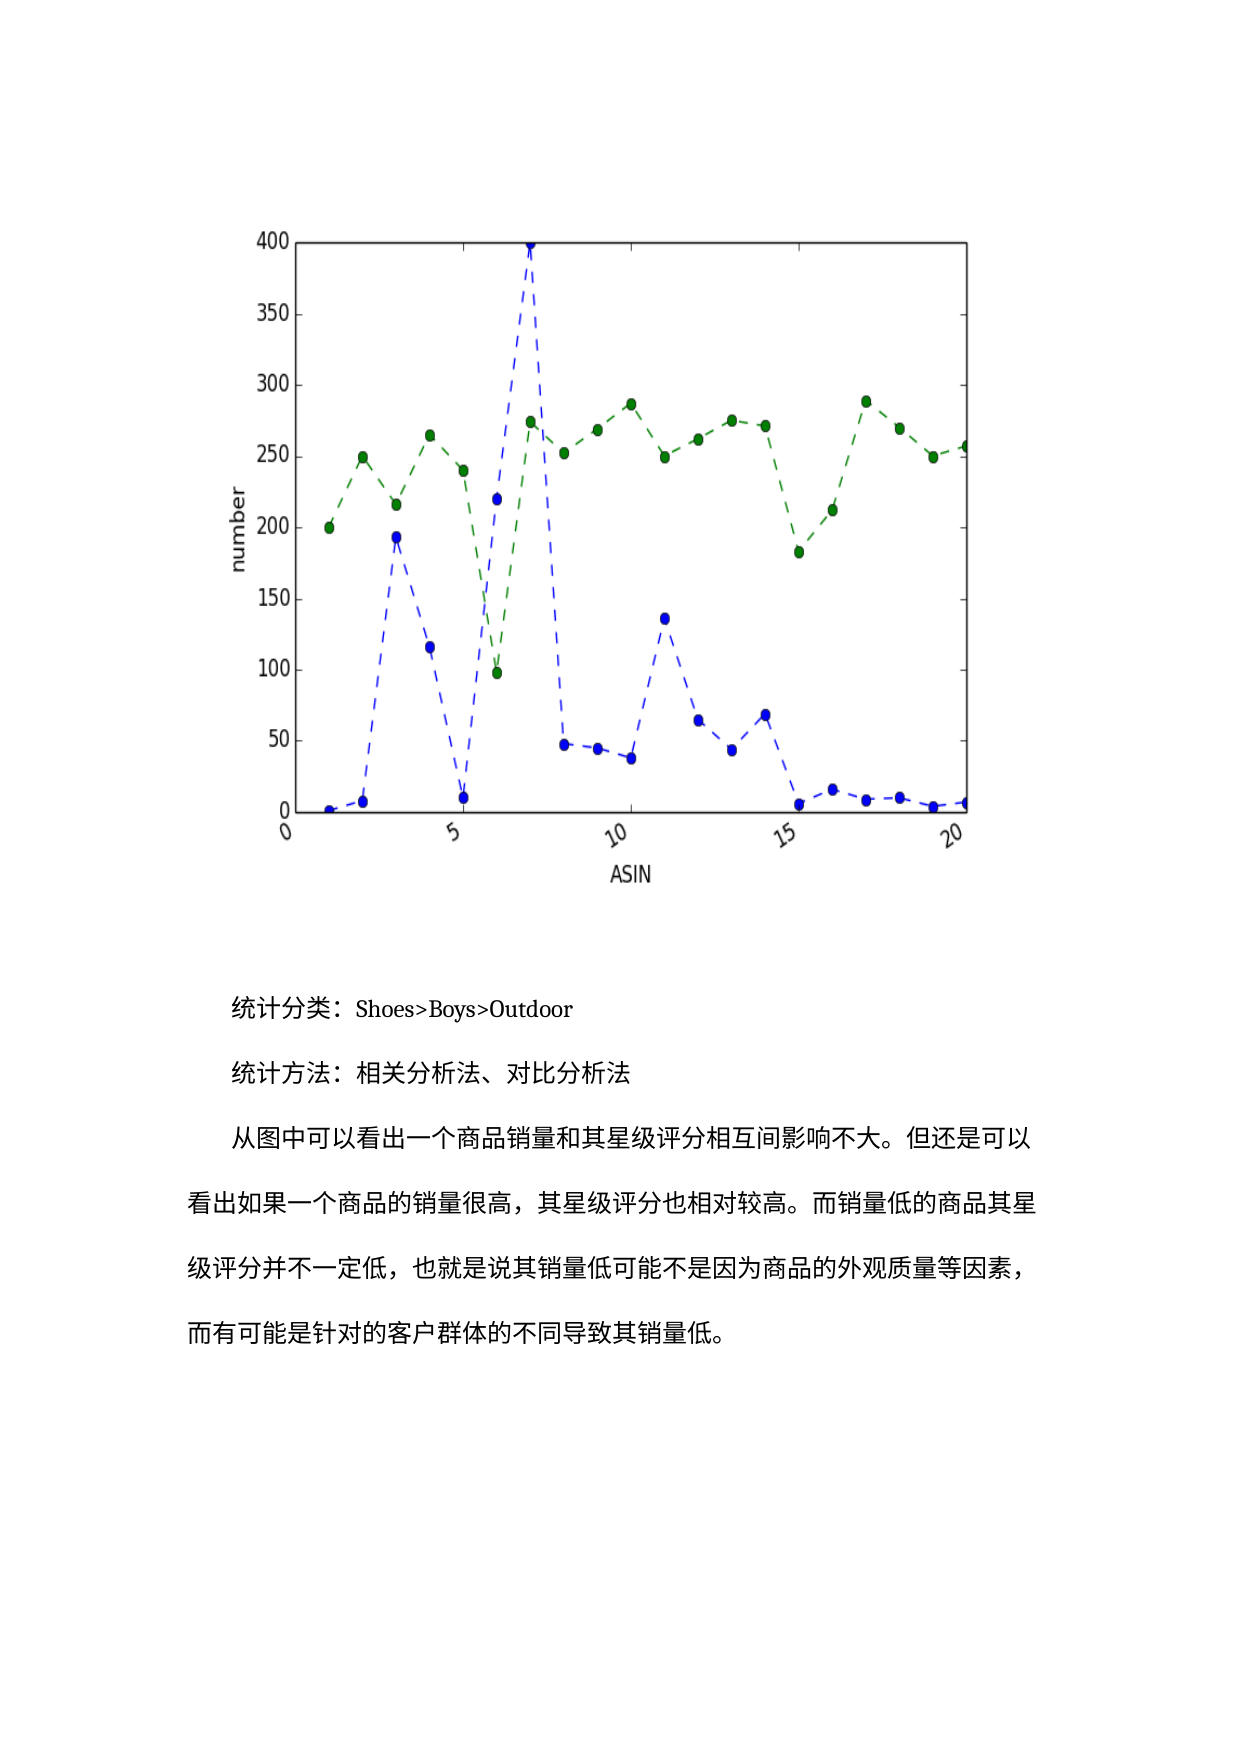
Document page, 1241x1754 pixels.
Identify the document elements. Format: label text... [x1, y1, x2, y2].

text 从图中可以看出一个商品销量和其星级评分相互间影响不大。但还是可以看出如果一个商品的销量很高，其星级评分也相对较高。而销量低的商品其星级评分并不一定低，也就是说其销量低可能不是因为商品的外观质量等因素，而有可能是针对的客户群体的不同导致其销量低。 [187, 1104, 1053, 1364]
picture [187, 162, 1053, 975]
text 统计分类：Shoes>Boys>Outdoor [187, 975, 1053, 1039]
text 统计方法：相关分析法、对比分析法 [187, 1039, 1053, 1104]
